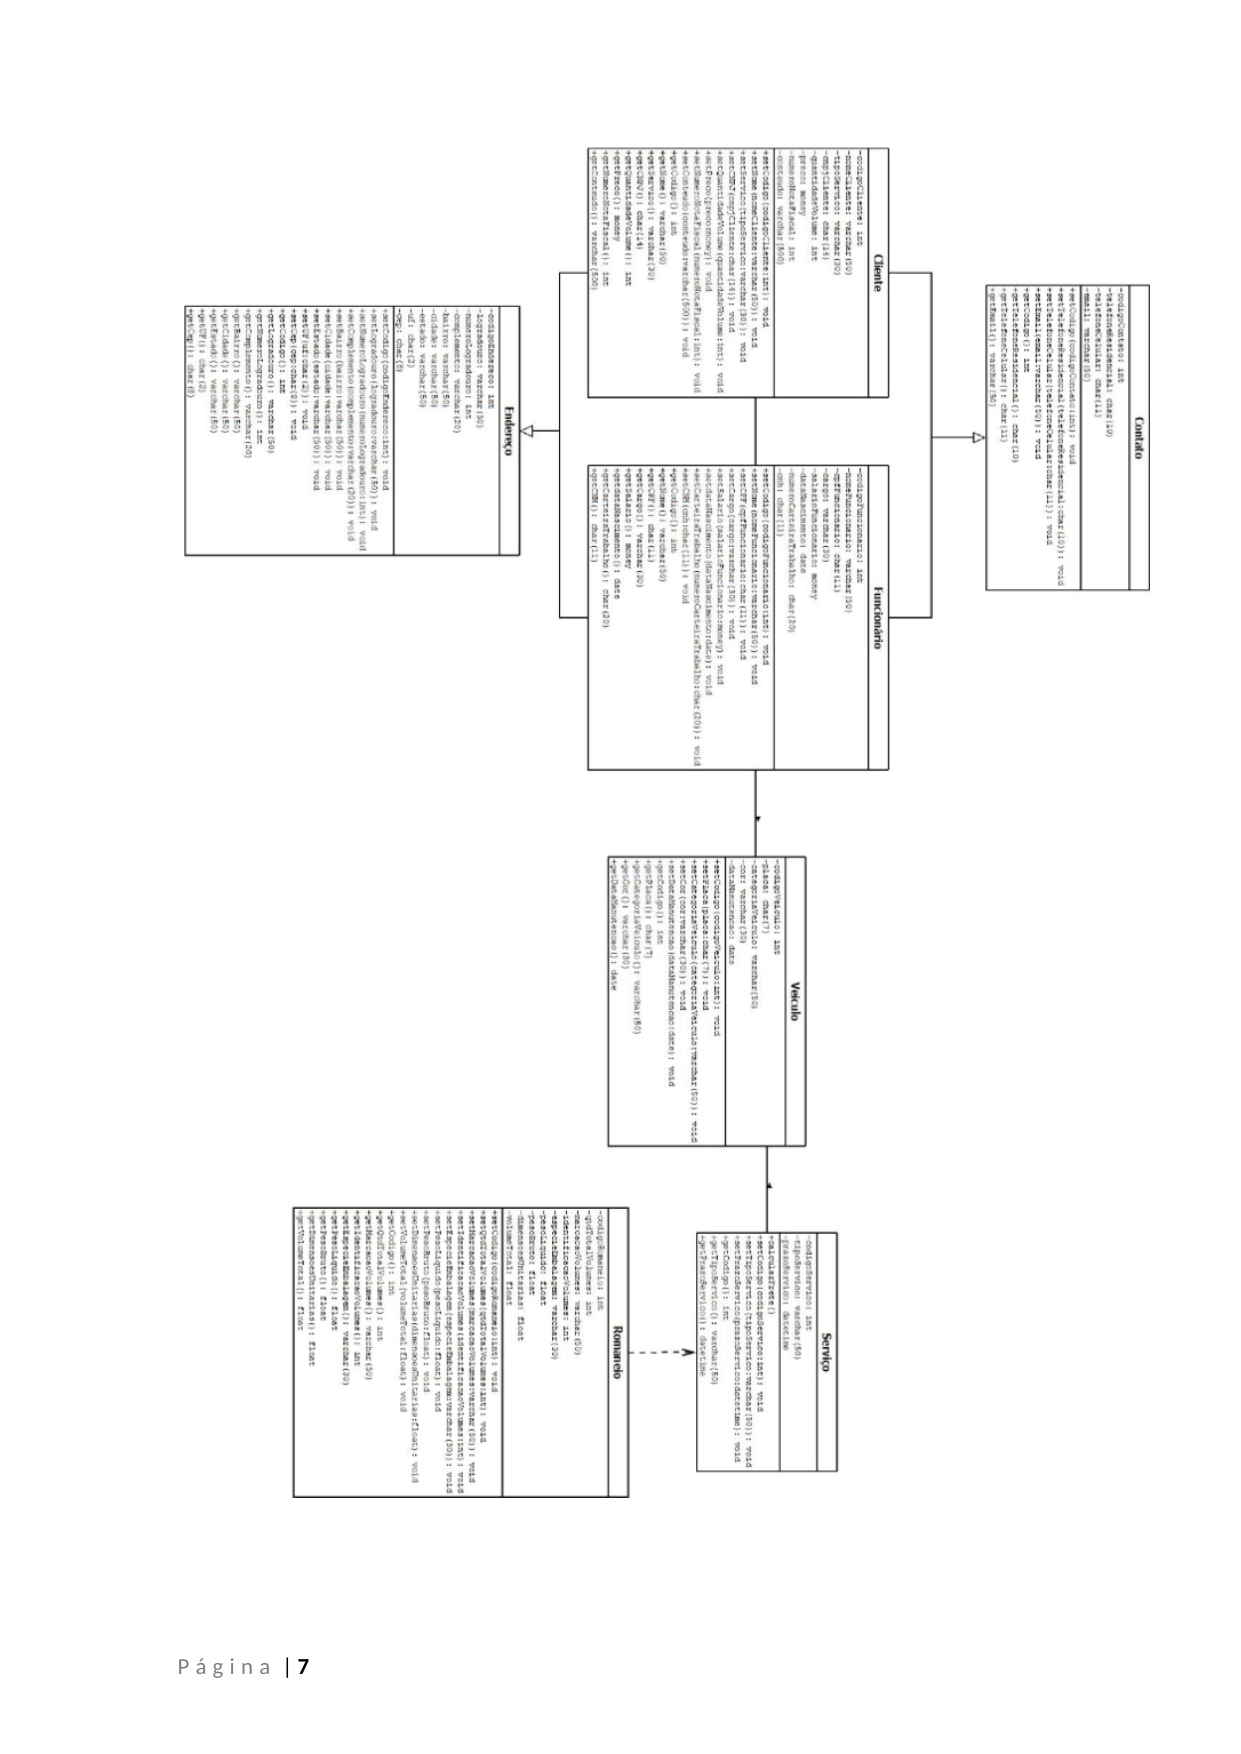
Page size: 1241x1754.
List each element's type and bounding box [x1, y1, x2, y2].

picture [185, 149, 1149, 1498]
